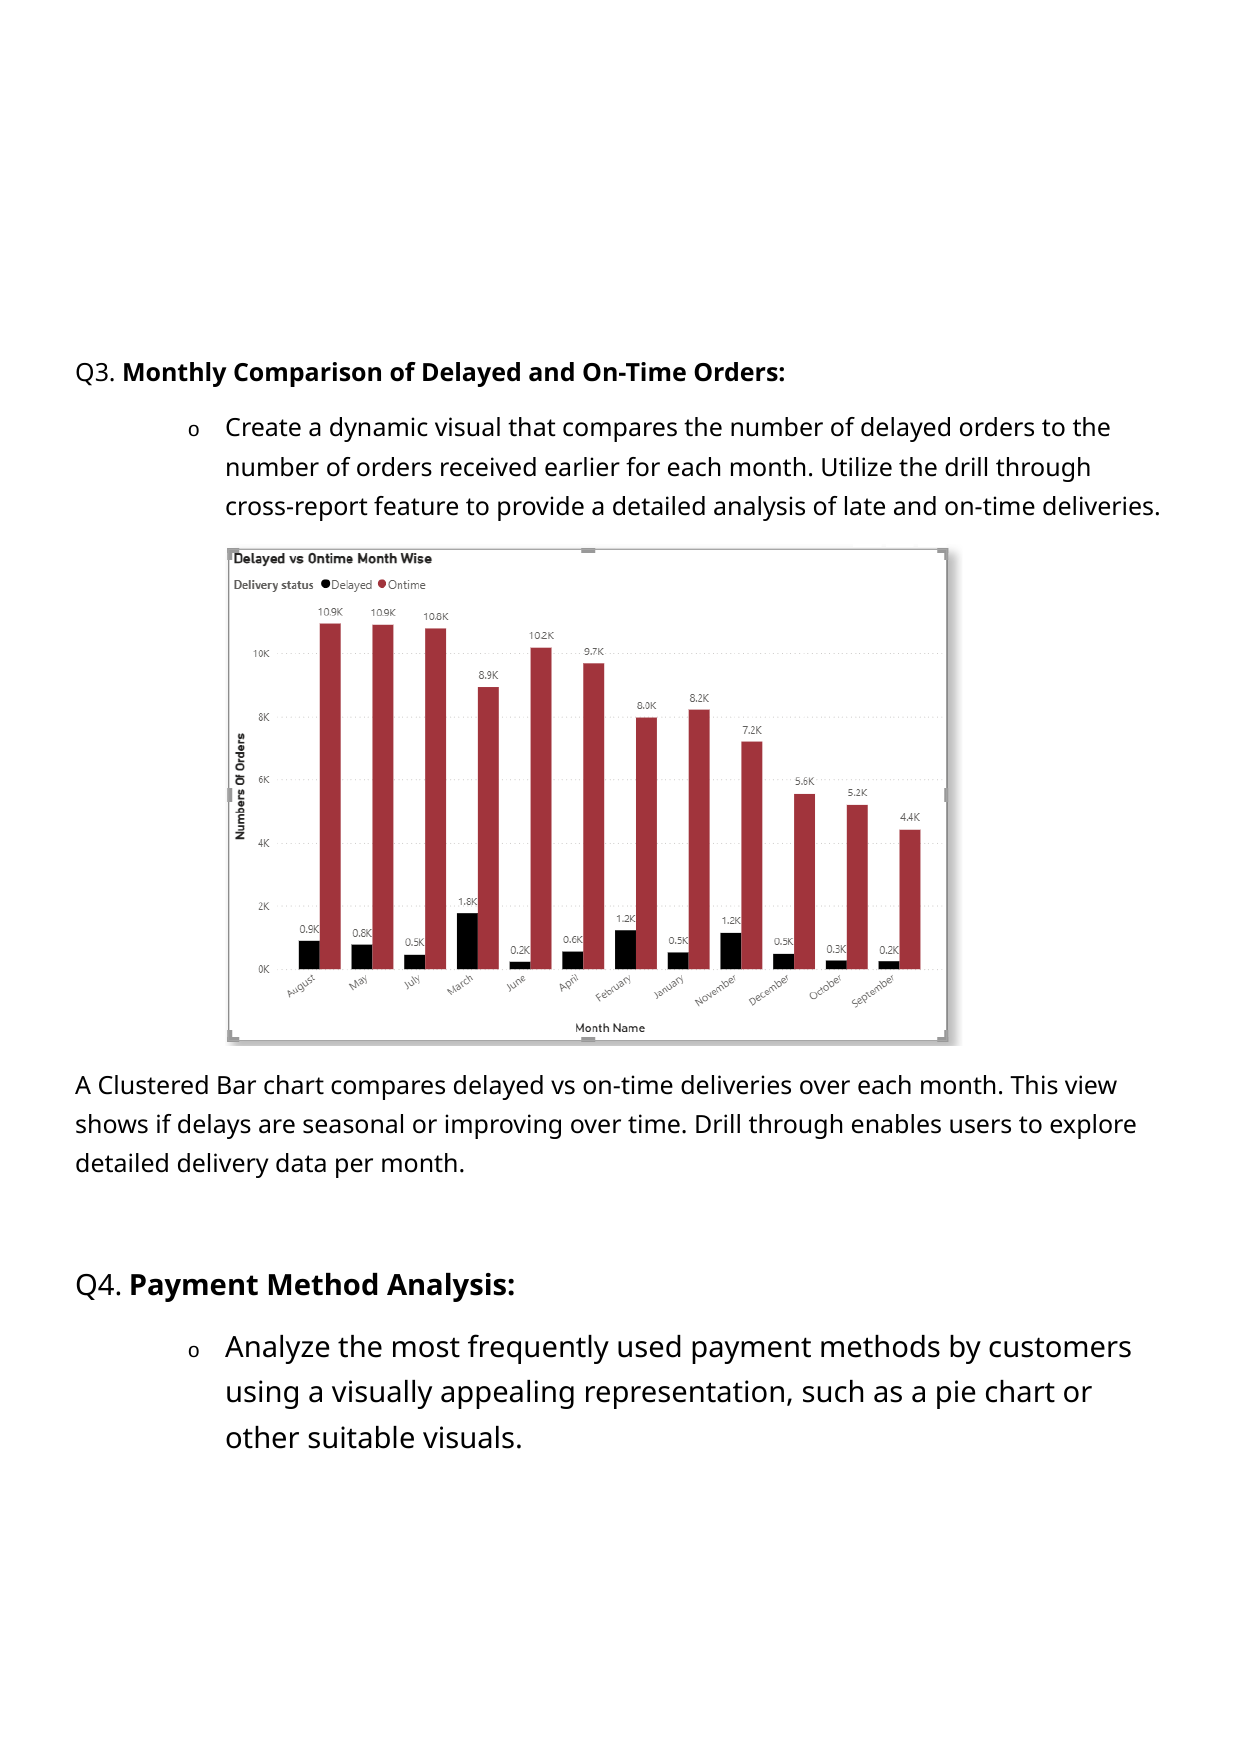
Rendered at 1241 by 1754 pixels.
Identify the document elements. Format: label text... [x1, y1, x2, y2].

text A Clustered Bar chart compares delayed vs on-time deliveries over each month. This view shows if delays are seasonal or improving over time. Drill through enables users to explore detailed delivery data per month. [75, 1067, 1165, 1180]
list Analyze the most frequently used payment methods by customers using a visually appealing representation, such as a pie chart or other suitable visuals. [187, 1326, 1165, 1457]
picture [225, 544, 963, 1046]
text Q3. Monthly Comparison of Delayed and On-Time Orders: [75, 354, 1165, 388]
text Q4. Payment Method Analysis: [75, 1264, 1165, 1303]
list Create a dynamic visual that compares the number of delayed orders to the number of orders received earlier for each month. Utilize the drill through cross-report feature to provide a detailed analysis of late and on-time deliveries. [187, 410, 1165, 522]
